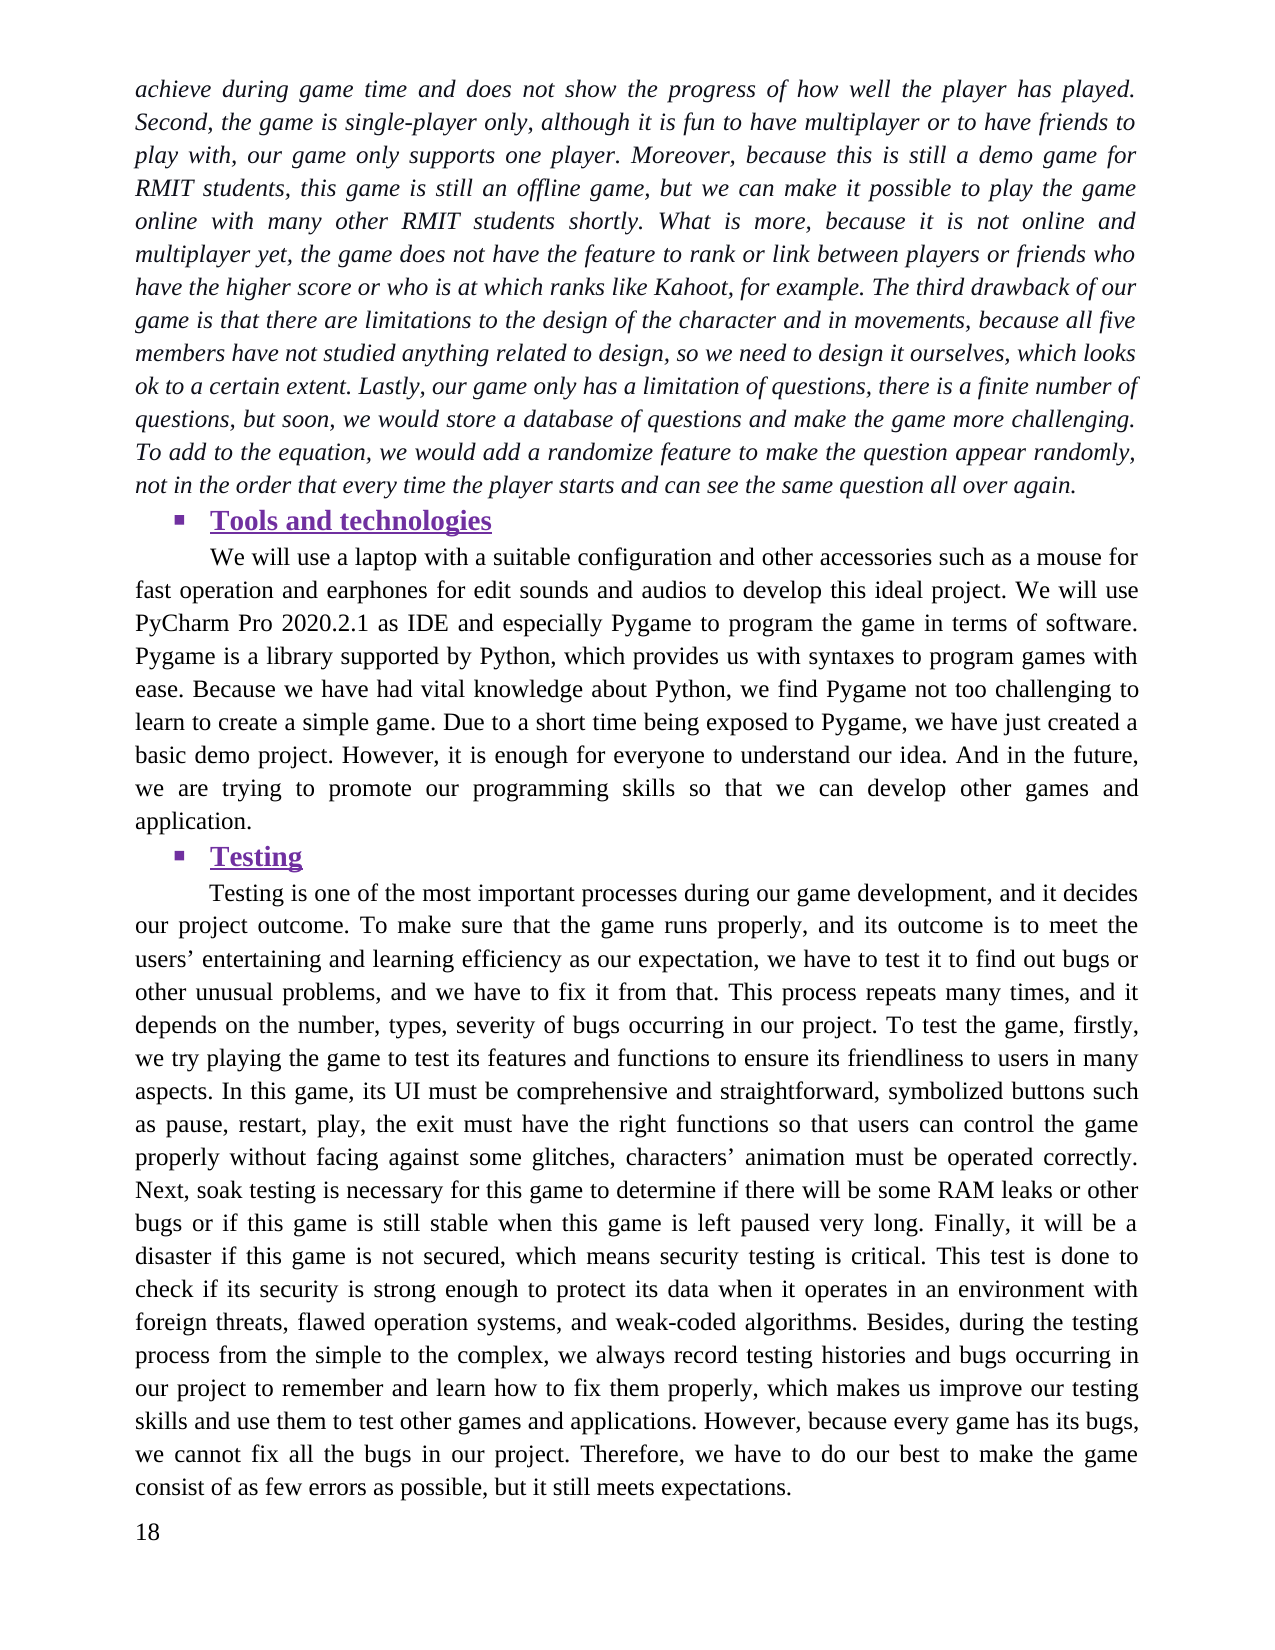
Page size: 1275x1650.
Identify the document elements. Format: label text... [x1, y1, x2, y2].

subtitle Testing [172, 839, 1140, 873]
text Testing is one of the most important processes during our game development, and it decides our project outcome. To make sure that the game runs properly, and its outcome is to meet the users’ entertaining and learning efficiency as our expectation, we have to test it to find out bugs or other unusual problems, and we have to fix it from that. This process repeats many times, and it depends on the number, types, severity of bugs occurring in our project. To test the game, firstly, we try playing the game to test its features and functions to ensure its friendliness to users in many aspects. In this game, its UI must be comprehensive and straightforward, symbolized buttons such as pause, restart, play, the exit must have the right functions so that users can control the game properly without facing against some glitches, characters’ animation must be operated correctly. Next, soak testing is necessary for this game to determine if there will be some RAM leaks or other bugs or if this game is still stable when this game is left paused very long. Finally, it will be a disaster if this game is not secured, which means security testing is critical. This test is done to check if its security is strong enough to protect its data when it operates in an environment with foreign threats, flawed operation systems, and weak-coded algorithms. Besides, during the testing process from the simple to the complex, we always record testing histories and bugs occurring in our project to remember and learn how to fix them properly, which makes us improve our testing skills and use them to test other games and applications. However, because every game has its bugs, we cannot fix all the bugs in our project. Therefore, we have to do our best to make the game consist of as few errors as possible, but it still meets expectations. [135, 878, 1140, 1501]
text We will use a laptop with a suitable configuration and other accessories such as a mouse for fast operation and earphones for edit sounds and audios to develop this ideal project. We will use PyCharm Pro 2020.2.1 as IDE and especially Pygame to program the game in terms of software. Pygame is a library supported by Python, which provides us with syntaxes to program games with ease. Because we have had vital knowledge about Python, we find Pygame not too challenging to learn to create a simple game. Due to a short time being exposed to Pygame, we have just created a basic demo project. However, it is enough for everyone to understand our idea. And in the future, we are trying to promote our programming skills so that we can develop other games and application. [135, 542, 1140, 835]
subtitle Tools and technologies [172, 503, 1140, 537]
